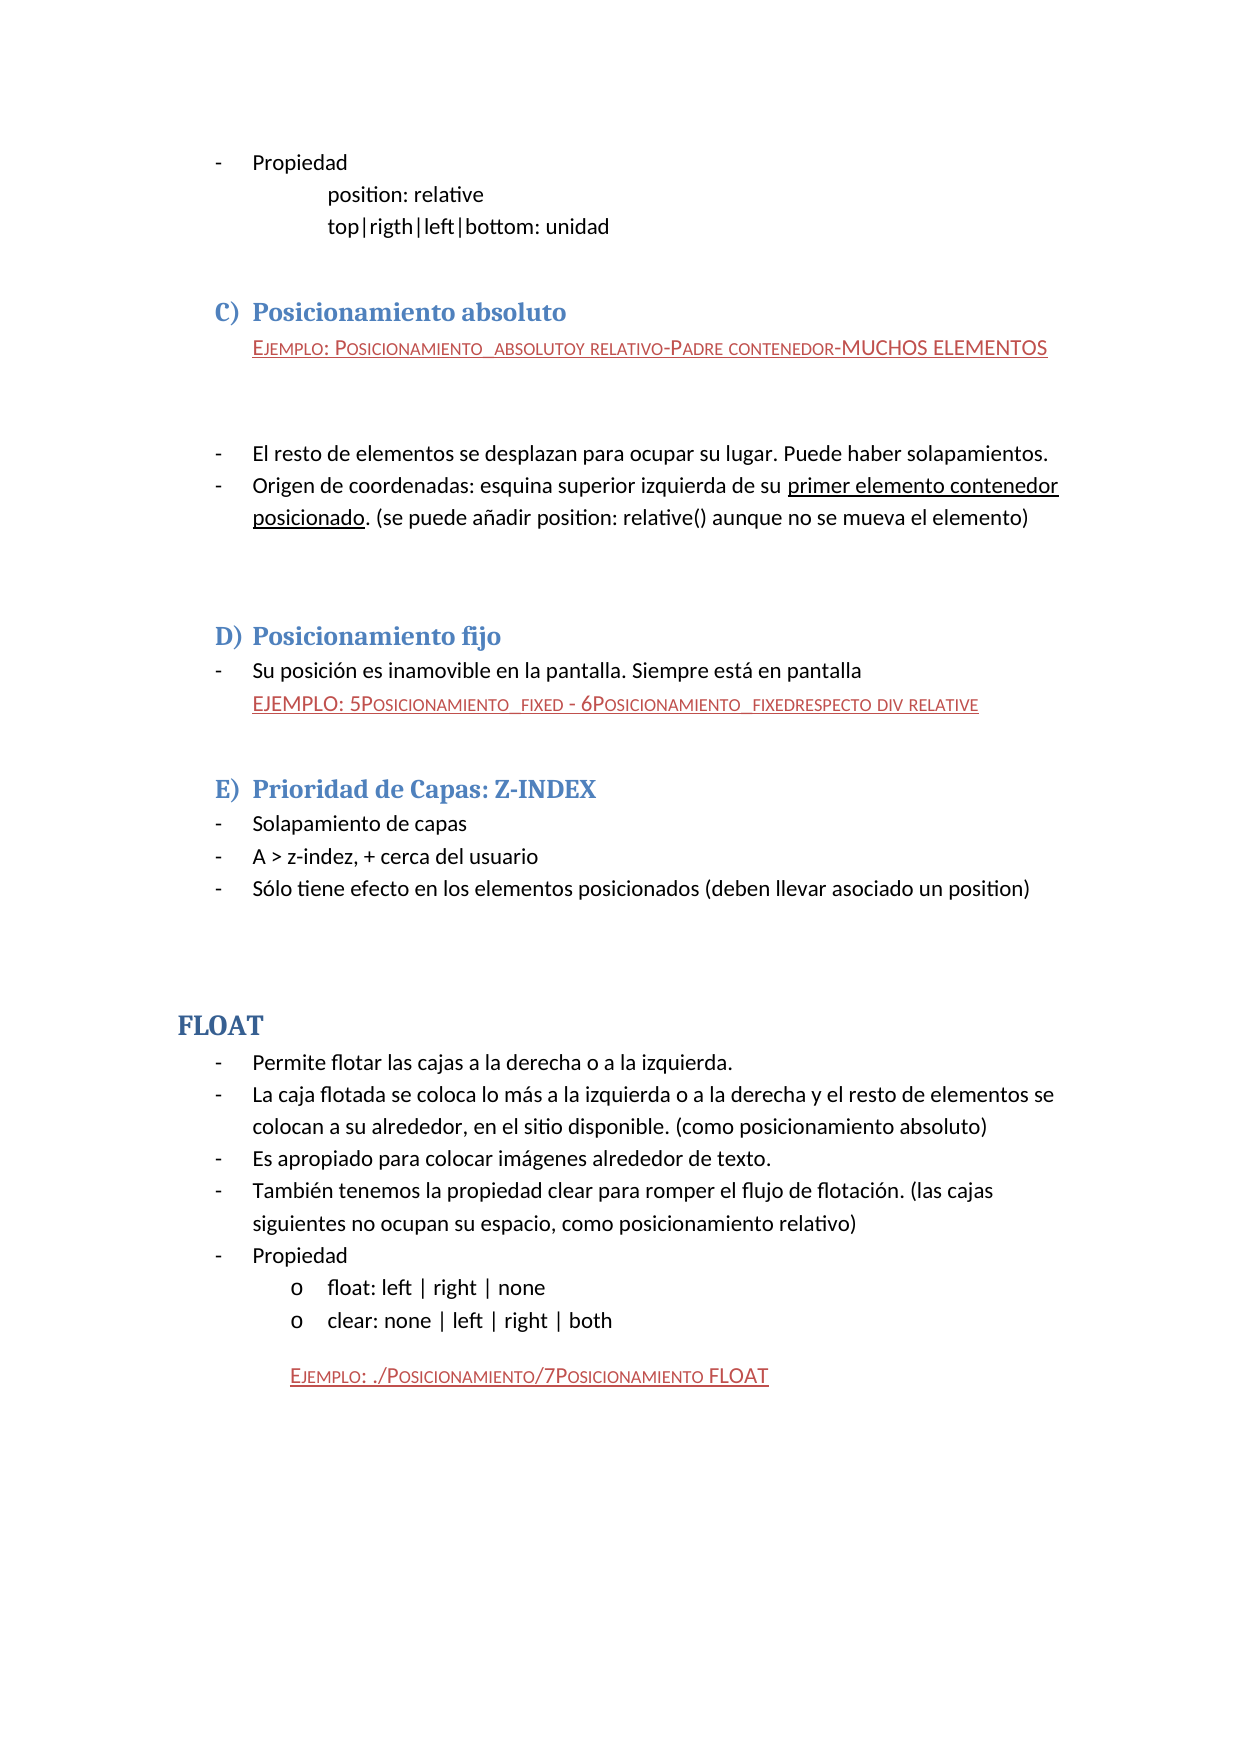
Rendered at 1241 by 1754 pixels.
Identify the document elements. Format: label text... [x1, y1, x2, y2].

list A > z-indez, + cerca del usuario [215, 842, 1063, 870]
list float: left | right | none [290, 1273, 1063, 1302]
subtitle Prioridad de Capas: Z-INDEX [215, 774, 1063, 805]
list Propiedad [215, 148, 1063, 176]
list También tenemos la propiedad clear para romper el flujo de flotación. (las cajas siguientes no ocupan su espacio, como posicionamiento relativo) [215, 1176, 1063, 1237]
list EJEMPLO: 5Posicionamiento_fixed - 6Posicionamiento_fixedrespecto div relative [252, 689, 1063, 717]
list Su posición es inamovible en la pantalla. Siempre está en pantalla [215, 656, 1063, 684]
list El resto de elementos se desplazan para ocupar su lugar. Puede haber solapamientos. [215, 439, 1063, 467]
list Permite flotar las cajas a la derecha o a la izquierda. [215, 1048, 1063, 1076]
list clear: none | left | right | both [290, 1307, 1063, 1336]
list Origen de coordenadas: esquina superior izquierda de su primer elemento contenedor posicionado. (se puede añadir position: relative() aunque no se mueva el elemento) [215, 471, 1063, 531]
subtitle Posicionamiento absoluto [215, 297, 1063, 328]
list top|rigth|left|bottom: unidad [327, 212, 1063, 240]
list Solapamiento de capas [215, 809, 1063, 838]
list La caja flotada se coloca lo más a la izquierda o a la derecha y el resto de elementos se colocan a su alrededor, en el sitio disponible. (como posicionamiento absoluto) [215, 1080, 1063, 1140]
list Sólo tiene efecto en los elementos posicionados (deben llevar asociado un position) [215, 874, 1063, 902]
list Es apropiado para colocar imágenes alrededor de texto. [215, 1144, 1063, 1172]
subtitle Posicionamiento fijo [215, 621, 1063, 652]
subtitle FLOAT [177, 1009, 1063, 1043]
list Ejemplo: Posicionamiento_absolutoy relativo-Padre contenedor-MUCHOS ELEMENTOS [252, 333, 1063, 361]
text Ejemplo: ./Posicionamiento/7Posicionamiento FLOAT [290, 1361, 1063, 1389]
list Propiedad [215, 1241, 1063, 1269]
list position: relative [327, 180, 1063, 208]
